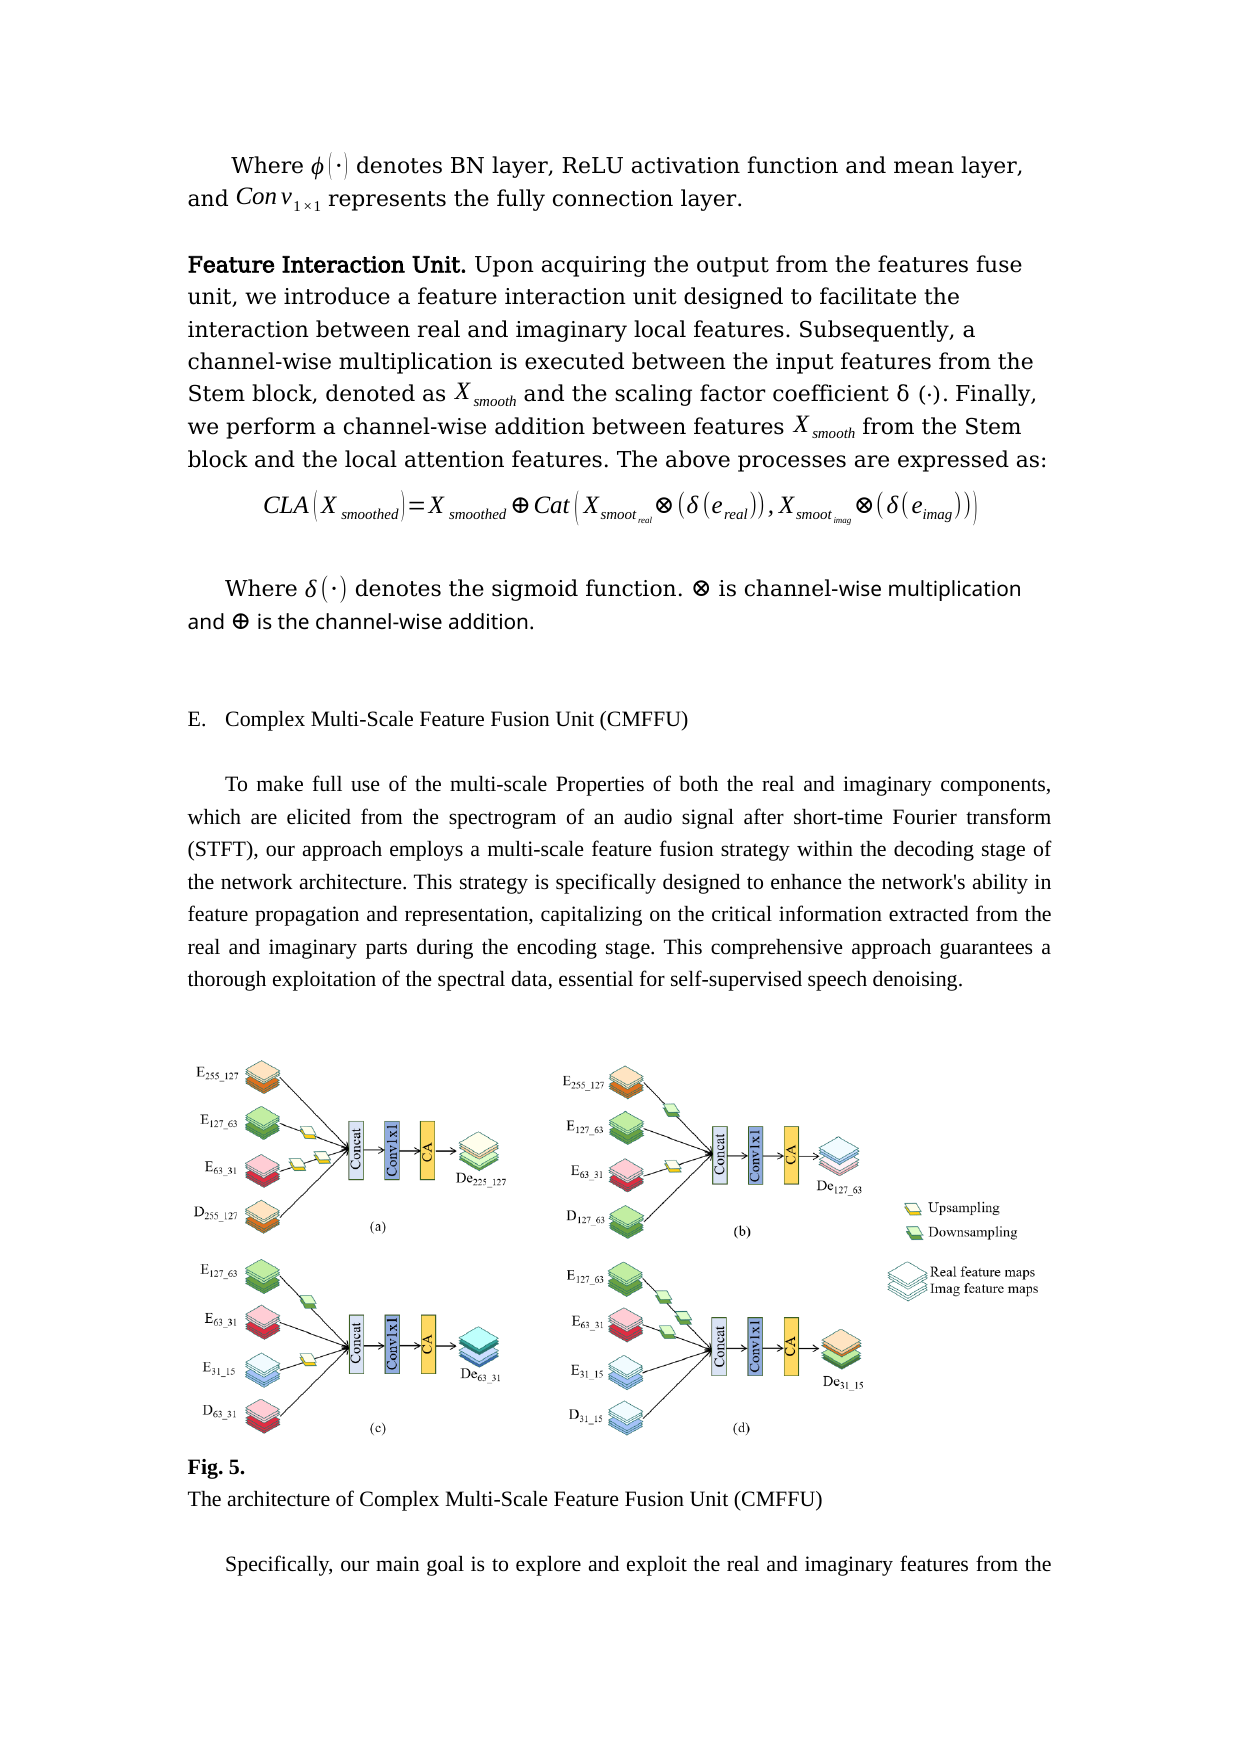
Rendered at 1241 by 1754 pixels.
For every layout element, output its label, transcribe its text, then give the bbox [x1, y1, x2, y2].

picture [187, 1060, 1053, 1436]
text Feature Interaction Unit. Upon acquiring the output from the features fuse unit, we introduce a feature interaction unit designed to facilitate the interaction between real and imaginary local features. Subsequently, a channel-wise multiplication is executed between the input features from the Stem block, denoted as and the scaling factor coefficient δ (·). Finally, we perform a channel-wise addition between features from the Stem block and the local attention features. The above processes are expressed as: [187, 247, 1053, 475]
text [187, 1547, 1053, 1580]
text The architecture of Complex Multi-Scale Feature Fusion Unit (CMFFU) [187, 1482, 1053, 1515]
text Where denotes the sigmoid function. is channel-wise multiplication and is the channel-wise addition. [187, 572, 1053, 637]
text Fig. 5. [187, 1450, 1053, 1482]
list Complex Multi-Scale Feature Fusion Unit (CMFFU) [187, 702, 1053, 735]
text Where denotes BN layer, ReLU activation function and mean layer, and represents the fully connection layer. [187, 150, 1053, 215]
text To make full use of the multi-scale Properties of both the real and imaginary components, which are elicited from the spectrogram of an audio signal after short-time Fourier transform (STFT), our approach employs a multi-scale feature fusion strategy within the decoding stage of the network architecture. This strategy is specifically designed to enhance the network's ability in feature propagation and representation, capitalizing on the critical information extracted from the real and imaginary parts during the encoding stage. This comprehensive approach guarantees a thorough exploitation of the spectral data, essential for self-supervised speech denoising. [187, 767, 1053, 995]
